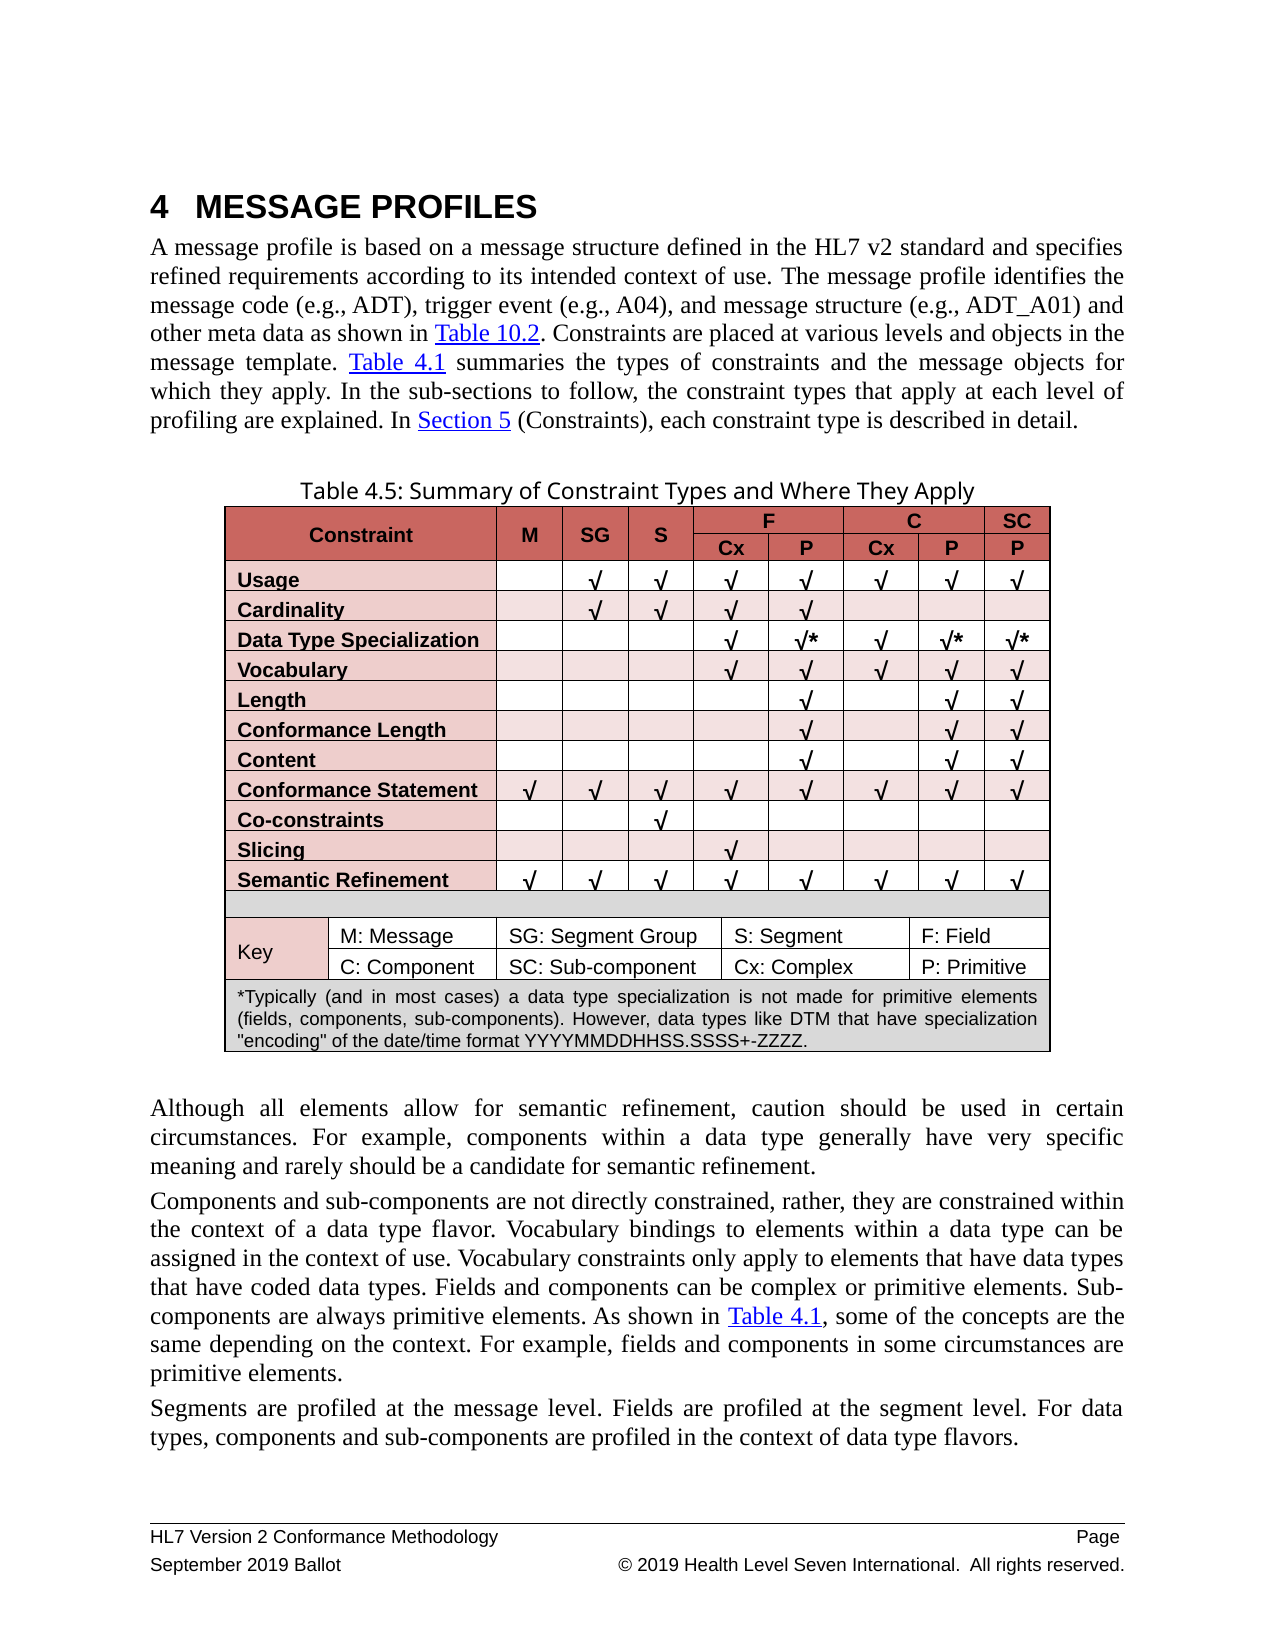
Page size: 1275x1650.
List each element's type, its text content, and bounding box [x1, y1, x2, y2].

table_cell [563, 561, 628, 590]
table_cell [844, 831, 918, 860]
text A message profile is based on a message structure defined in the HL7 v2 standard and specifies refined requirements according to its intended context of use. The message profile identifies the message code (e.g., ADT), trigger event (e.g., A04), and message structure (e.g., ADT_A01) and other meta data as shown in Table 10.2. Constraints are placed at various levels and objects in the message template. Table 4.1 summaries the types of constraints and the message objects for which they apply. In the sub-sections to follow, the constraint types that apply at each level of profiling are explained. In Section 5 (Constraints), each constraint type is described in detail. [150, 232, 1125, 433]
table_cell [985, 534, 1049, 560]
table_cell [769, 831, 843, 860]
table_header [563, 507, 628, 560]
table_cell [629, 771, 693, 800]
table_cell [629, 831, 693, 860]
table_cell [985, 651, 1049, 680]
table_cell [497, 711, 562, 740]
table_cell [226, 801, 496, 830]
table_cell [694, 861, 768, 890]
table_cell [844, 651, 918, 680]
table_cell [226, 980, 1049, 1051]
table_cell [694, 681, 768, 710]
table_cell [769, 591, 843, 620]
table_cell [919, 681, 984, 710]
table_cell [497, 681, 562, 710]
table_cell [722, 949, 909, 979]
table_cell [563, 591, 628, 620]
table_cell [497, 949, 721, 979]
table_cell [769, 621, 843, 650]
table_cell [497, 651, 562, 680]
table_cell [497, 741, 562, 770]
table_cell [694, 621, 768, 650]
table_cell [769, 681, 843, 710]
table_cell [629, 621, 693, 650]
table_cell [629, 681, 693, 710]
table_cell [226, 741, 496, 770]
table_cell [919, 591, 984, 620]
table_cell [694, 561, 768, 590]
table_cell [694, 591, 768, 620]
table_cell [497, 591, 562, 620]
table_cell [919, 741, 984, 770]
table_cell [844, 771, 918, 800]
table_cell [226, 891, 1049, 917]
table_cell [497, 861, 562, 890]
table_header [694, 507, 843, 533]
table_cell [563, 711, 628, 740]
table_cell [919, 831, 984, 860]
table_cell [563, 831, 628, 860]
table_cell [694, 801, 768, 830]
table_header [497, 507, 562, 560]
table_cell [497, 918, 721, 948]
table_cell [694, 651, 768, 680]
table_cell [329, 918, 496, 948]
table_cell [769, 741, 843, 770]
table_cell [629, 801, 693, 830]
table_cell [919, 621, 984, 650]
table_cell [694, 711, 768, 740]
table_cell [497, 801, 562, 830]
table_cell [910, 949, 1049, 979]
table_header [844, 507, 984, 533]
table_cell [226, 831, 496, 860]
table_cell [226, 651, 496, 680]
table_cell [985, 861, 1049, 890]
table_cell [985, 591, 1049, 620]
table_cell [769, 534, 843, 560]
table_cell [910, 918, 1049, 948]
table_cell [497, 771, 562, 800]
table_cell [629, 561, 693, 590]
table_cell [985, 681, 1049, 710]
text Table .: Summary of Constraint Types and Where They Apply [150, 475, 1125, 506]
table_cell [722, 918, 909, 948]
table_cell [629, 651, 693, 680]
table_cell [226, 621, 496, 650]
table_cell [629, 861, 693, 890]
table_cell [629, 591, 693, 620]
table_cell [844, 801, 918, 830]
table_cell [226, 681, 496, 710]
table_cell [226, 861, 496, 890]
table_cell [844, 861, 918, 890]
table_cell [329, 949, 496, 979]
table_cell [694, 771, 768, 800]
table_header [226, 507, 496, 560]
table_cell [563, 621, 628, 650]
text Although all elements allow for semantic refinement, caution should be used in certain circumstances. For example, components within a data type generally have very specific meaning and rarely should be a candidate for semantic refinement. [150, 1093, 1125, 1179]
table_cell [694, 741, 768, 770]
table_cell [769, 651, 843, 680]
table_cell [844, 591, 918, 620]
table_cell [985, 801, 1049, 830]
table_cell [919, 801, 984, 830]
text Components and sub-components are not directly constrained, rather, they are constrained within the context of a data type flavor. Vocabulary bindings to elements within a data type can be assigned in the context of use. Vocabulary constraints only apply to elements that have data types that have coded data types. Fields and components can be complex or primitive elements. Sub-components are always primitive elements. As shown in Table 4.1, some of the concepts are the same depending on the context. For example, fields and components in some circumstances are primitive elements. [150, 1186, 1125, 1387]
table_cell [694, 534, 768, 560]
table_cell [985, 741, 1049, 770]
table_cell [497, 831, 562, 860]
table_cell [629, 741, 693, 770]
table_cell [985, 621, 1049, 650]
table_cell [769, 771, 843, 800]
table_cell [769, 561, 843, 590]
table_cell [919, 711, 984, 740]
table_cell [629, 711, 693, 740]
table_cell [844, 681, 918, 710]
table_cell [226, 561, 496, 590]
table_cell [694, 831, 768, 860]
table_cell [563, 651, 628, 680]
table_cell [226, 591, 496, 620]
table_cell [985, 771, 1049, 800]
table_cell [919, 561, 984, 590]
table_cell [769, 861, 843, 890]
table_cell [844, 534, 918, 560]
subtitle Message Profiles [150, 187, 1125, 226]
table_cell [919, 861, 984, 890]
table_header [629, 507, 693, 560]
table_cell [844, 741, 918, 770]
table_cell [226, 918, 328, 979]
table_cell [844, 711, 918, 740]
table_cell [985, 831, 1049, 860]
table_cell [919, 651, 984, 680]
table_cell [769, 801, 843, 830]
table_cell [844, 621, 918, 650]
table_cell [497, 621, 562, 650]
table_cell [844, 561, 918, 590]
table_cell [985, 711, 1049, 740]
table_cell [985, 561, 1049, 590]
text Segments are profiled at the message level. Fields are profiled at the segment level. For data types, components and sub-components are profiled in the context of data type flavors. [150, 1393, 1125, 1451]
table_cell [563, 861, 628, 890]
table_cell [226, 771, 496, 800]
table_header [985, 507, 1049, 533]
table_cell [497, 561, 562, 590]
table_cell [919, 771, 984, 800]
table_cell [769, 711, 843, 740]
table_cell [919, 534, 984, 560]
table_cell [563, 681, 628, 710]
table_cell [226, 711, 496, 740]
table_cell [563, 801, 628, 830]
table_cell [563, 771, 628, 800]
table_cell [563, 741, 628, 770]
